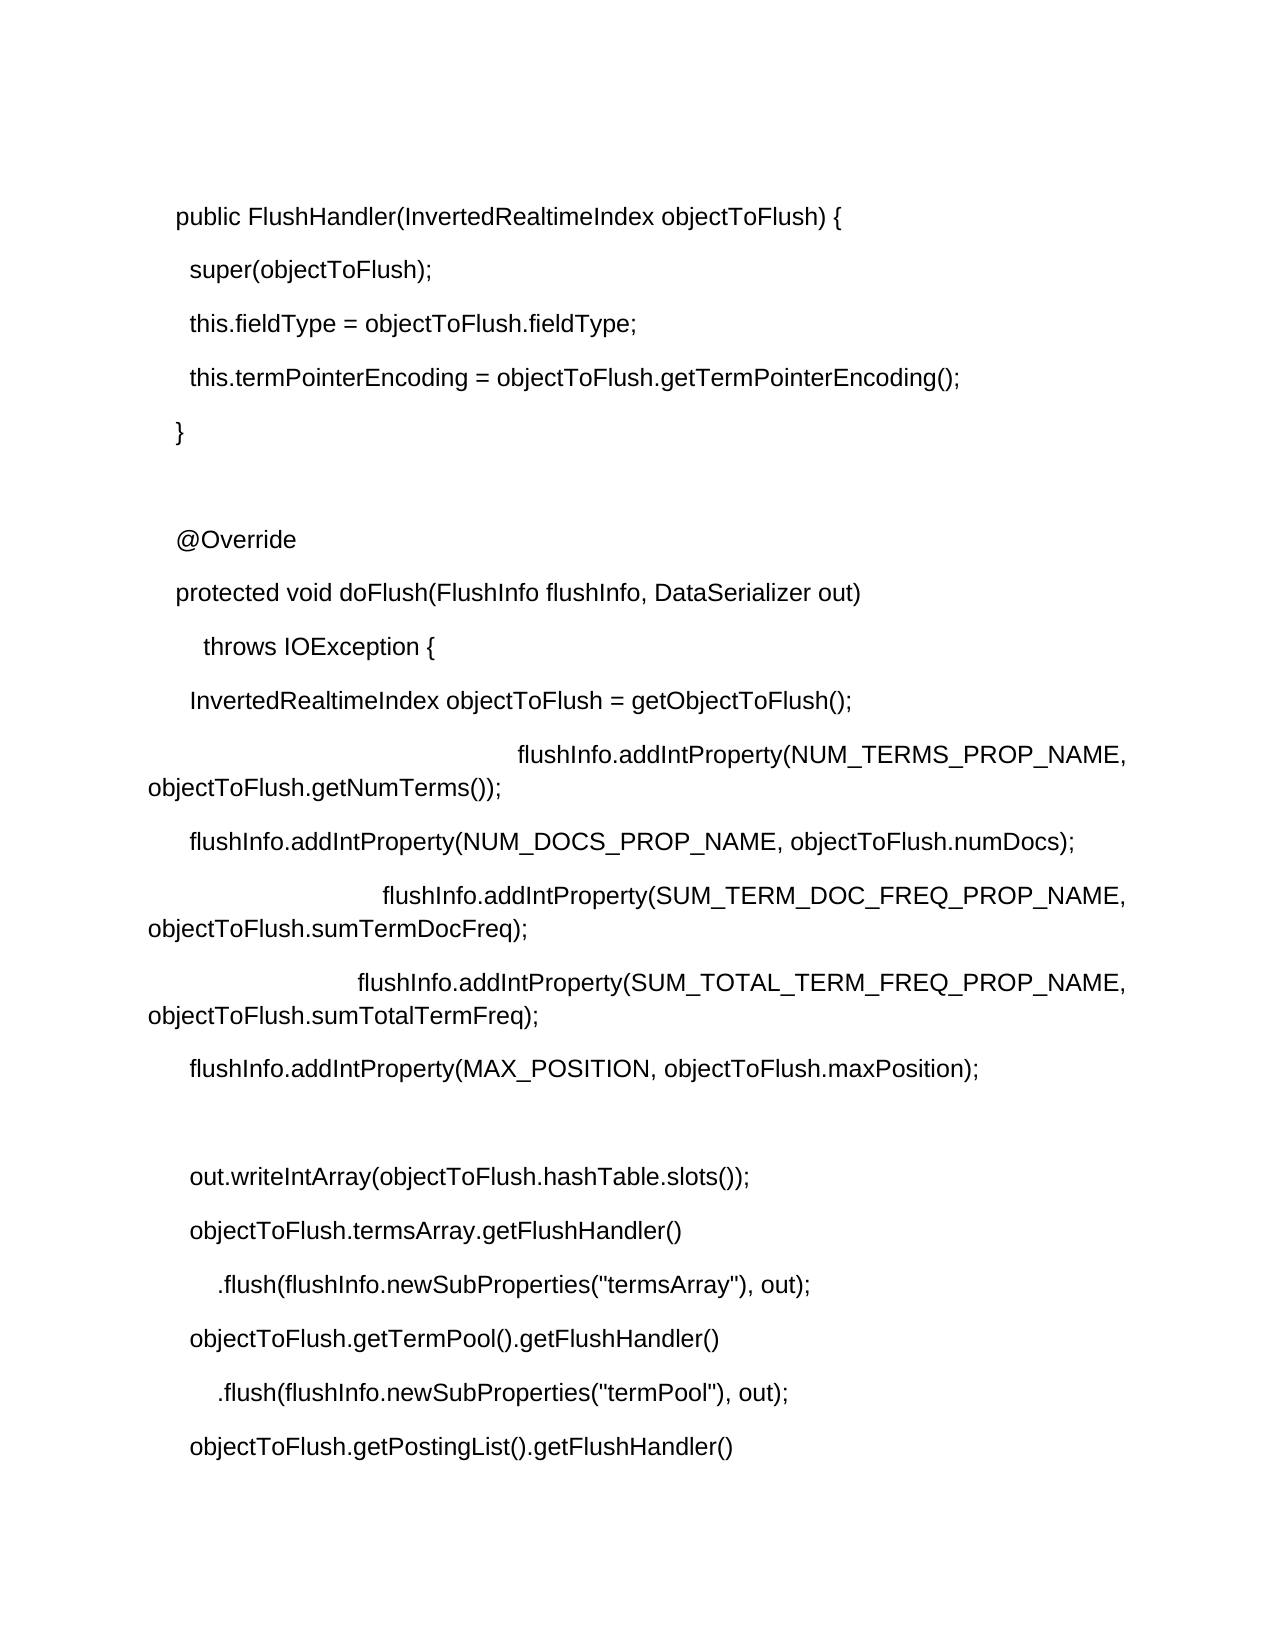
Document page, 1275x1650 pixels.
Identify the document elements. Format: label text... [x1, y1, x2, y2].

text this.termPointerEncoding = objectToFlush.getTermPointerEncoding(); [148, 363, 1127, 392]
text } [148, 417, 1127, 446]
text @Override [148, 524, 1127, 553]
text this.fieldType = objectToFlush.fieldType; [148, 309, 1127, 338]
text public FlushHandler(InvertedRealtimeIndex objectToFlush) { [148, 201, 1127, 230]
text flushInfo.addIntProperty(SUM_TOTAL_TERM_FREQ_PROP_NAME, objectToFlush.sumTotalTermFreq); [148, 968, 1127, 1029]
text objectToFlush.termsArray.getFlushHandler() [148, 1216, 1127, 1245]
text objectToFlush.getTermPool().getFlushHandler() [148, 1324, 1127, 1352]
text .flush(flushInfo.newSubProperties("termPool"), out); [148, 1378, 1127, 1406]
text InvertedRealtimeIndex objectToFlush = getObjectToFlush(); [148, 686, 1127, 715]
text super(objectToFlush); [148, 255, 1127, 284]
text flushInfo.addIntProperty(MAX_POSITION, objectToFlush.maxPosition); [148, 1054, 1127, 1083]
text throws IOException { [148, 632, 1127, 661]
text flushInfo.addIntProperty(NUM_TERMS_PROP_NAME, objectToFlush.getNumTerms()); [148, 740, 1127, 802]
text out.writeIntArray(objectToFlush.hashTable.slots()); [148, 1162, 1127, 1191]
text .flush(flushInfo.newSubProperties("termsArray"), out); [148, 1270, 1127, 1299]
text flushInfo.addIntProperty(SUM_TERM_DOC_FREQ_PROP_NAME, objectToFlush.sumTermDocFreq); [148, 881, 1127, 942]
text flushInfo.addIntProperty(NUM_DOCS_PROP_NAME, objectToFlush.numDocs); [148, 827, 1127, 856]
text objectToFlush.getPostingList().getFlushHandler() [148, 1431, 1127, 1460]
text protected void doFlush(FlushInfo flushInfo, DataSerializer out) [148, 578, 1127, 607]
